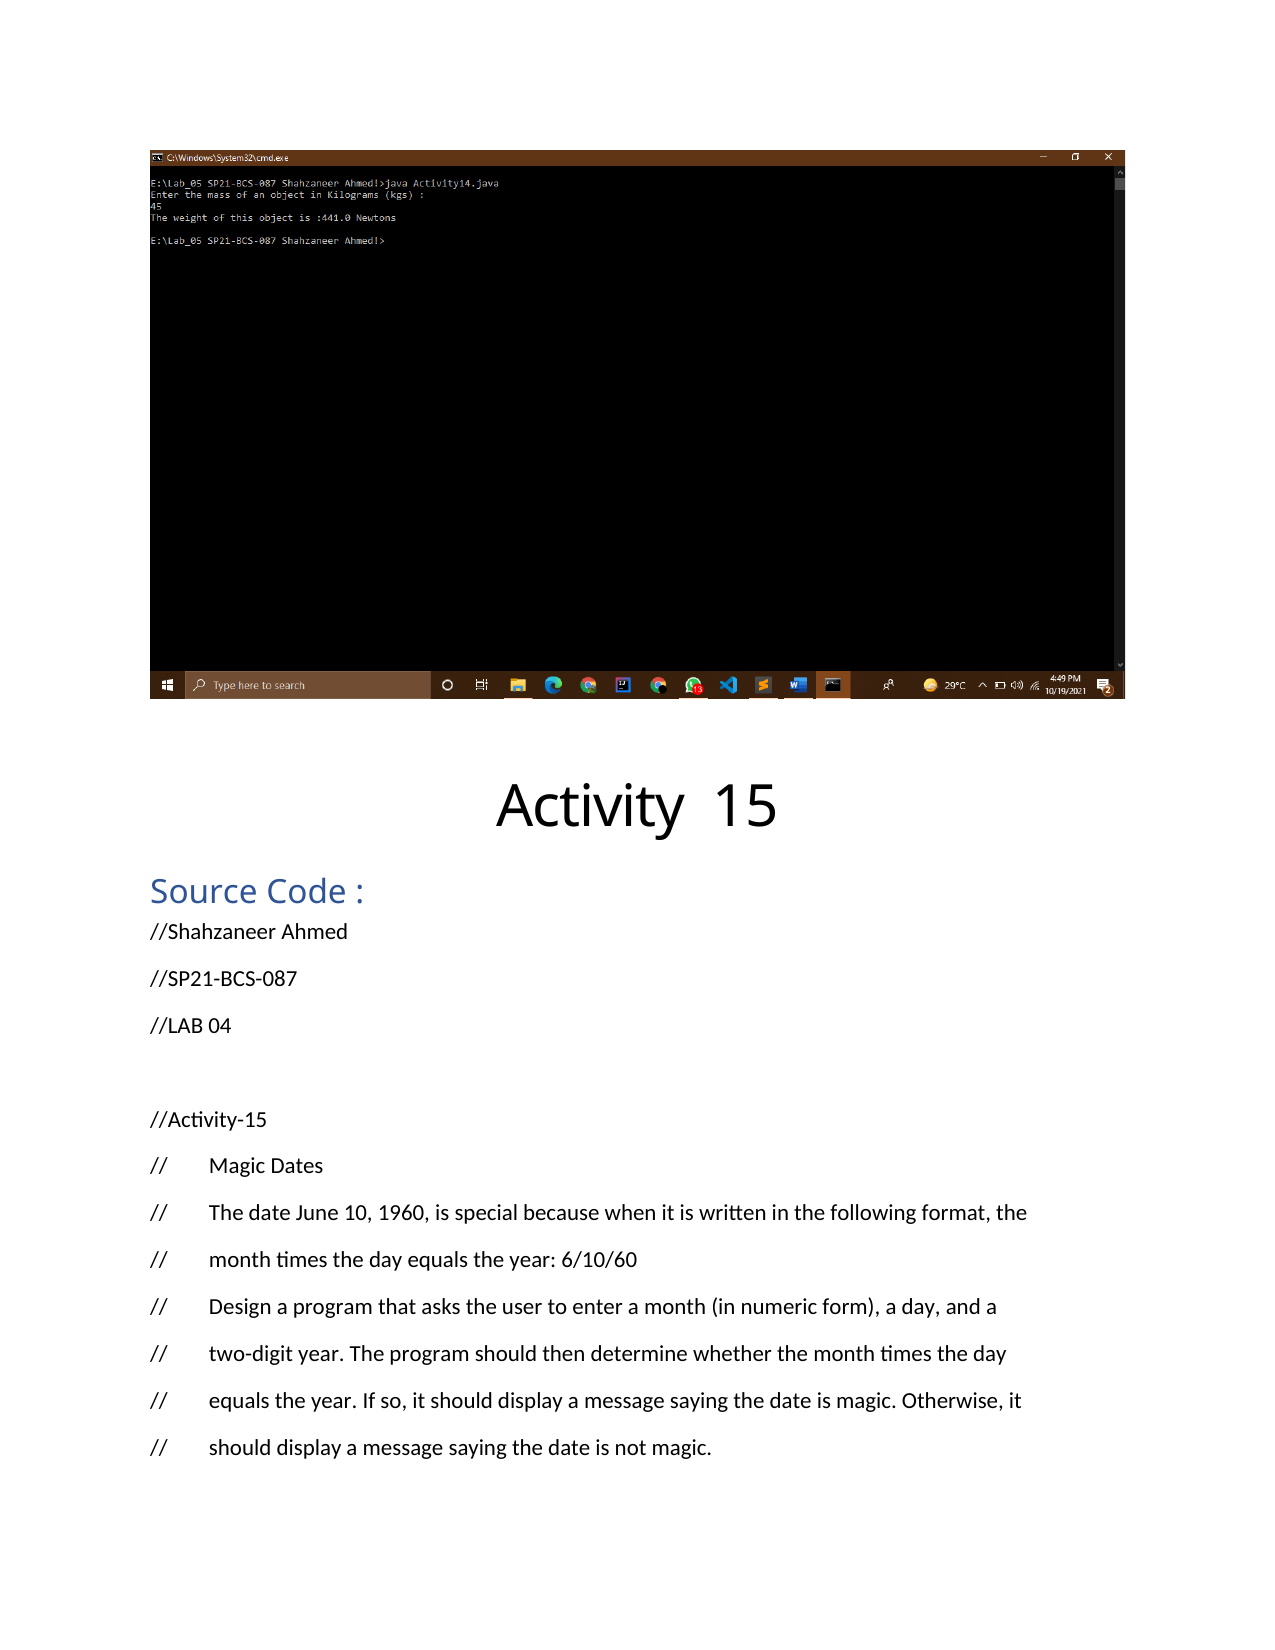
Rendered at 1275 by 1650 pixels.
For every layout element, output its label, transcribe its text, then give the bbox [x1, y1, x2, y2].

text //Shahzaneer Ahmed [150, 917, 1125, 945]
text //SP21-BCS-087 [150, 964, 1125, 992]
subtitle Source Code : [150, 868, 1125, 914]
picture [150, 150, 1125, 699]
text // month times the day equals the year: 6/10/60 [150, 1245, 1125, 1273]
text // two-digit year. The program should then determine whether the month times the day [150, 1339, 1125, 1367]
text // equals the year. If so, it should display a message saying the date is magic. Otherwise, it [150, 1386, 1125, 1414]
text //LAB 04 [150, 1011, 1125, 1039]
text // The date June 10, 1960, is special because when it is written in the following format, the [150, 1198, 1125, 1227]
text // should display a message saying the date is not magic. [150, 1433, 1125, 1461]
text //Activity-15 [150, 1105, 1125, 1133]
title Activity 15 [150, 764, 1125, 843]
text // Design a program that asks the user to enter a month (in numeric form), a day, and a [150, 1292, 1125, 1320]
text // Magic Dates [150, 1152, 1125, 1180]
